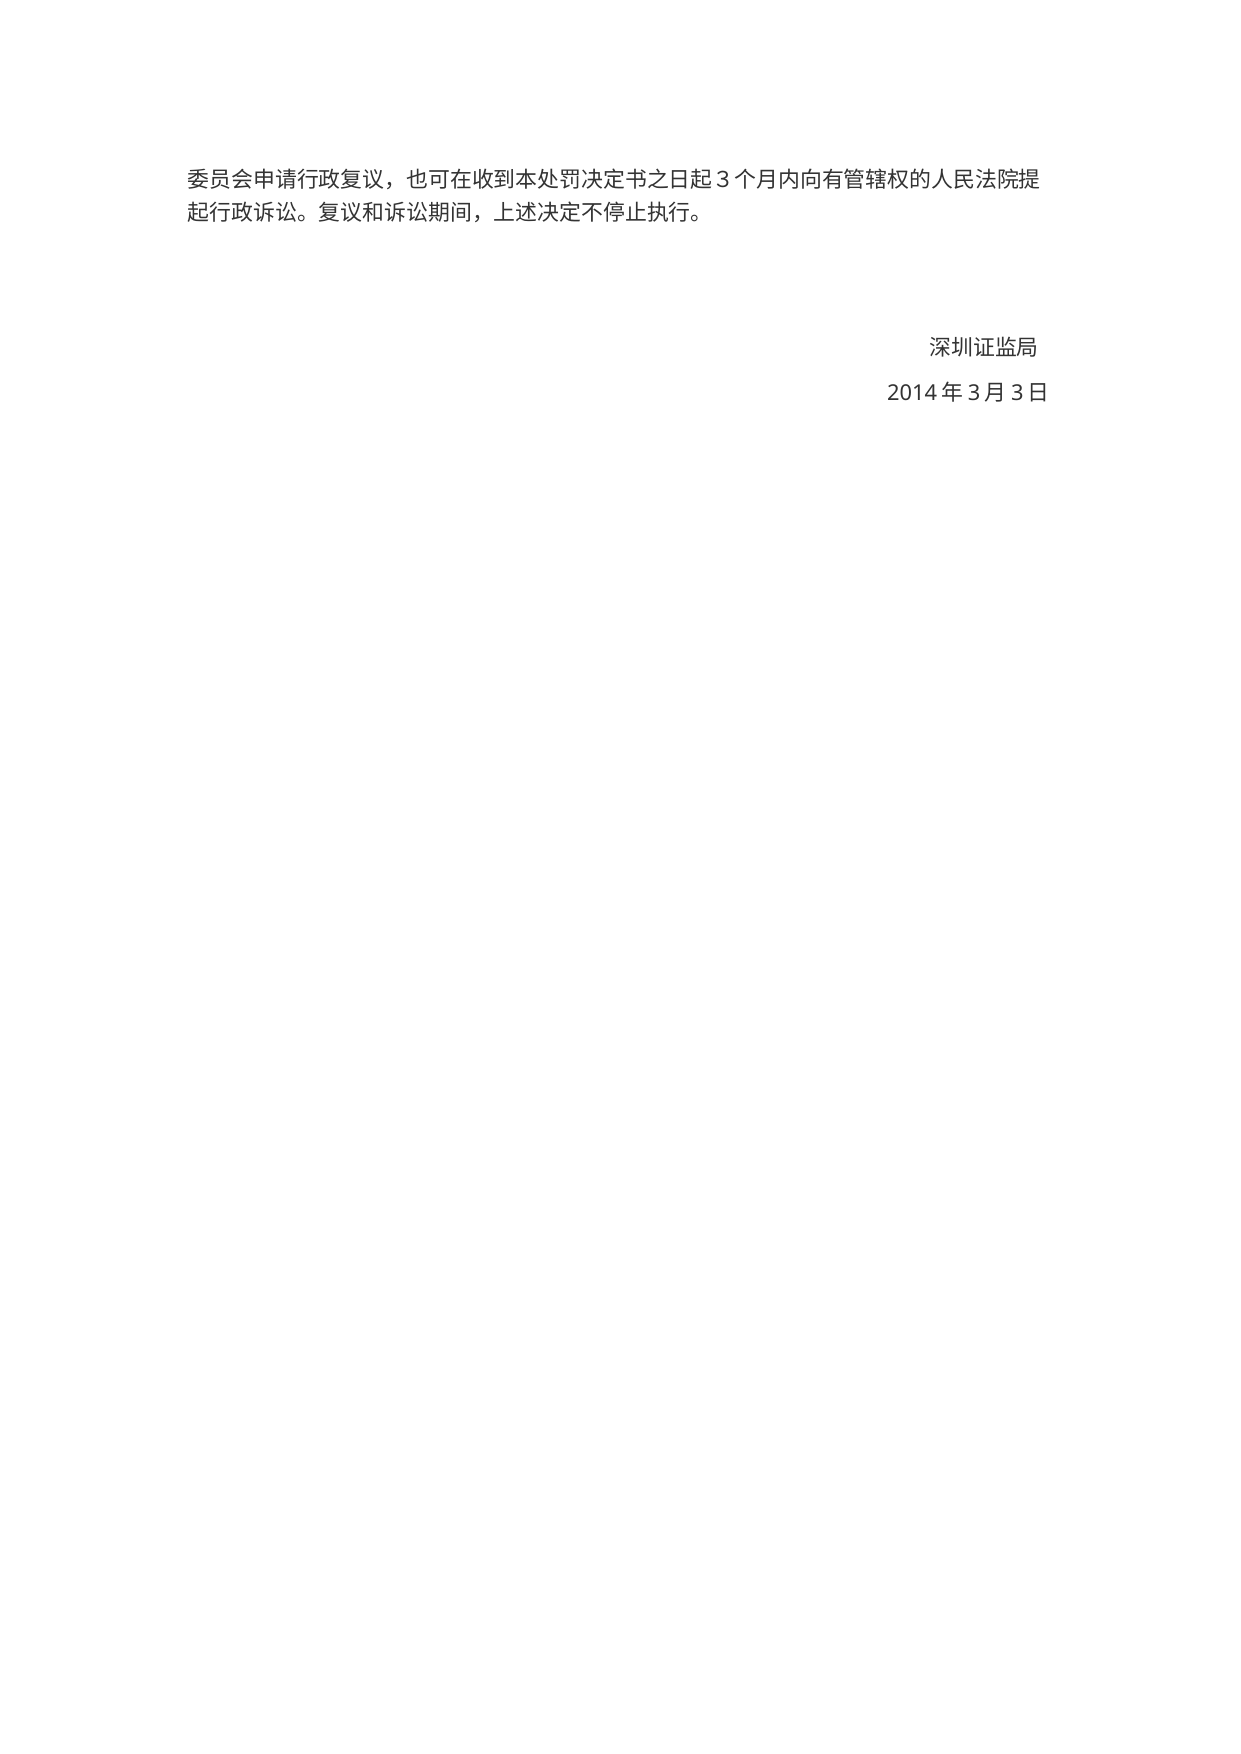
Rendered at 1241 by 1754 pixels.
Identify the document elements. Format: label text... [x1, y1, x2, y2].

text 深圳证监局 [187, 329, 1038, 362]
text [187, 162, 1053, 227]
text 2014年3月3日 [187, 374, 1049, 407]
